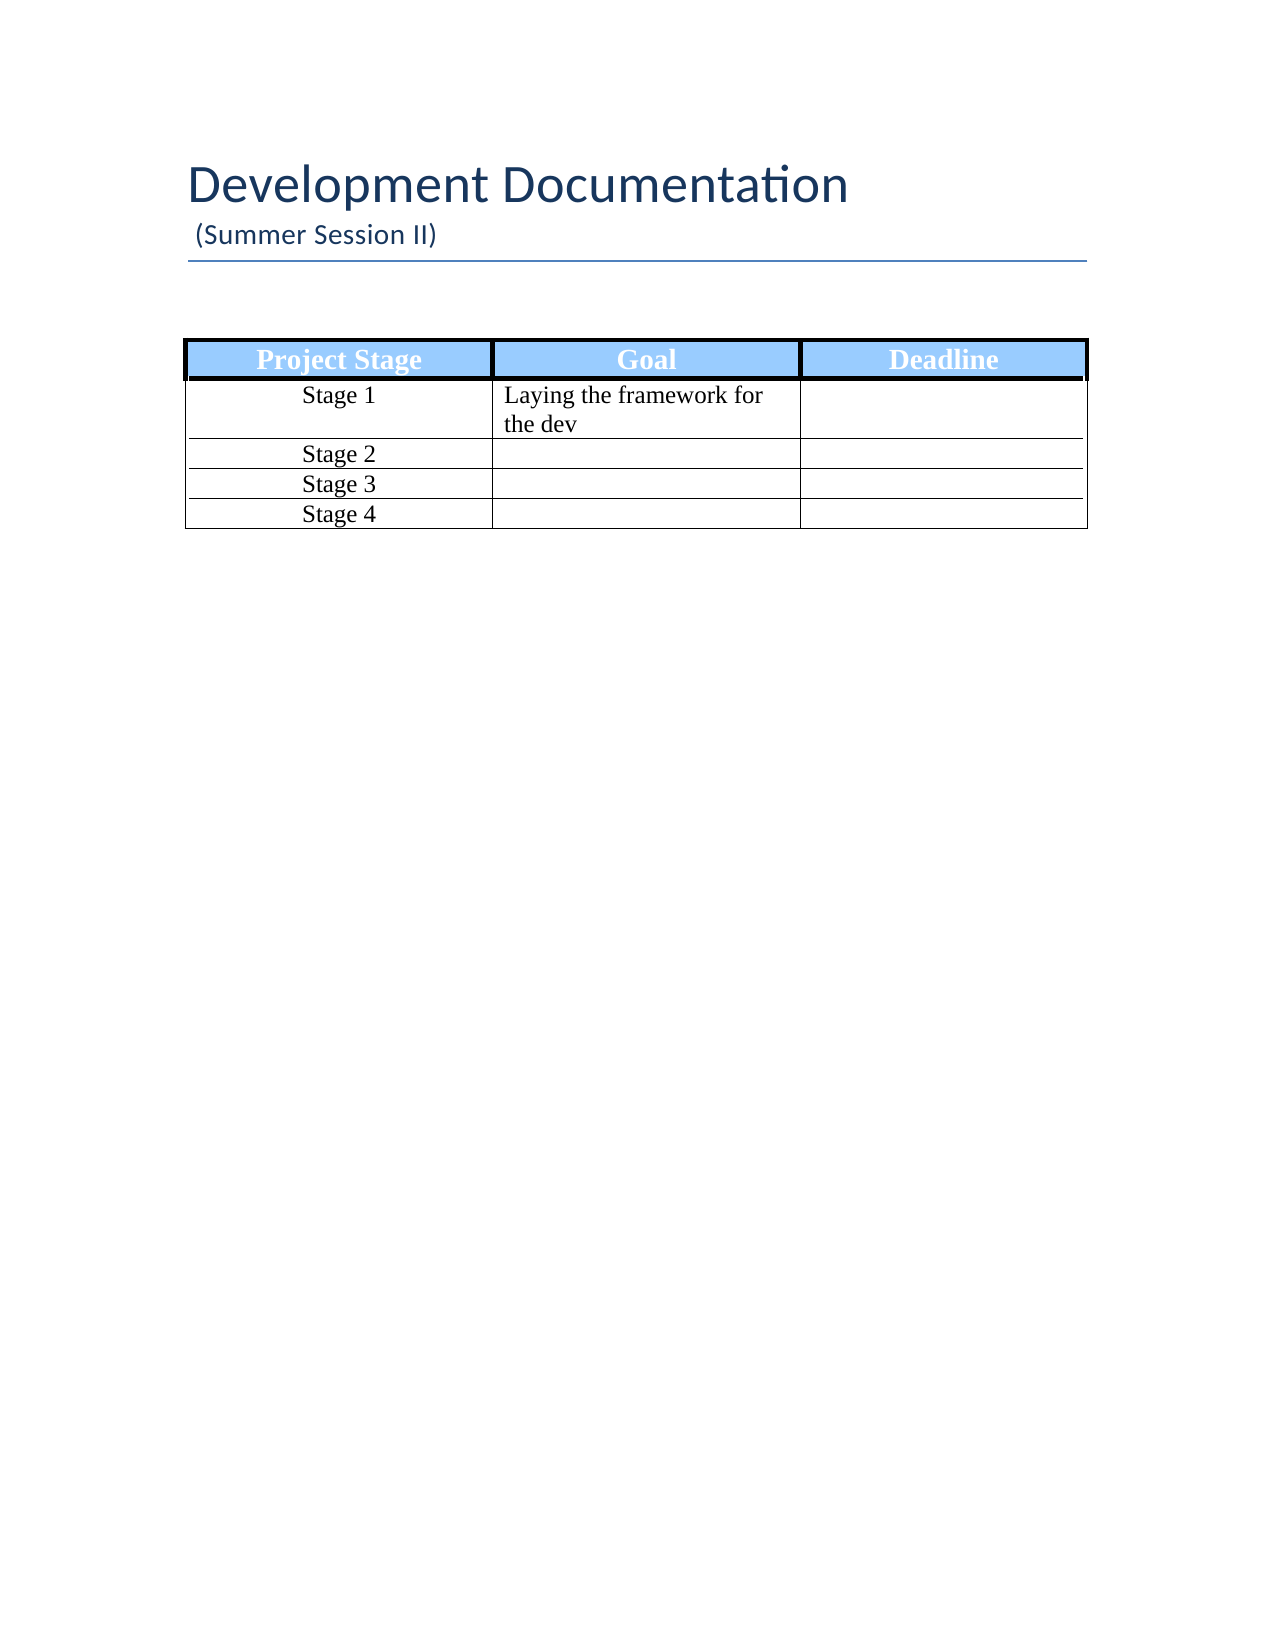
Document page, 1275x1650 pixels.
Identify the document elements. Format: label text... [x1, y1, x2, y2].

table_cell Stage 2 [186, 438, 492, 468]
title Development Documentation [187, 150, 1087, 216]
table_header Goal [495, 342, 798, 376]
table_cell [801, 498, 1087, 527]
table_cell [493, 469, 800, 498]
table_cell Stage 4 [186, 498, 492, 527]
table_cell [493, 439, 800, 468]
table_cell [801, 468, 1087, 498]
table_cell Stage 3 [186, 468, 492, 498]
table_cell [493, 499, 800, 527]
table_cell [801, 438, 1087, 468]
table_cell Stage 1 [186, 376, 492, 438]
table_cell Laying the framework for the dev [493, 381, 800, 438]
title (Summer Session II) [187, 216, 1087, 262]
table_header Project Stage [188, 342, 490, 376]
table_header Deadline [803, 342, 1085, 376]
table_cell [801, 376, 1087, 438]
